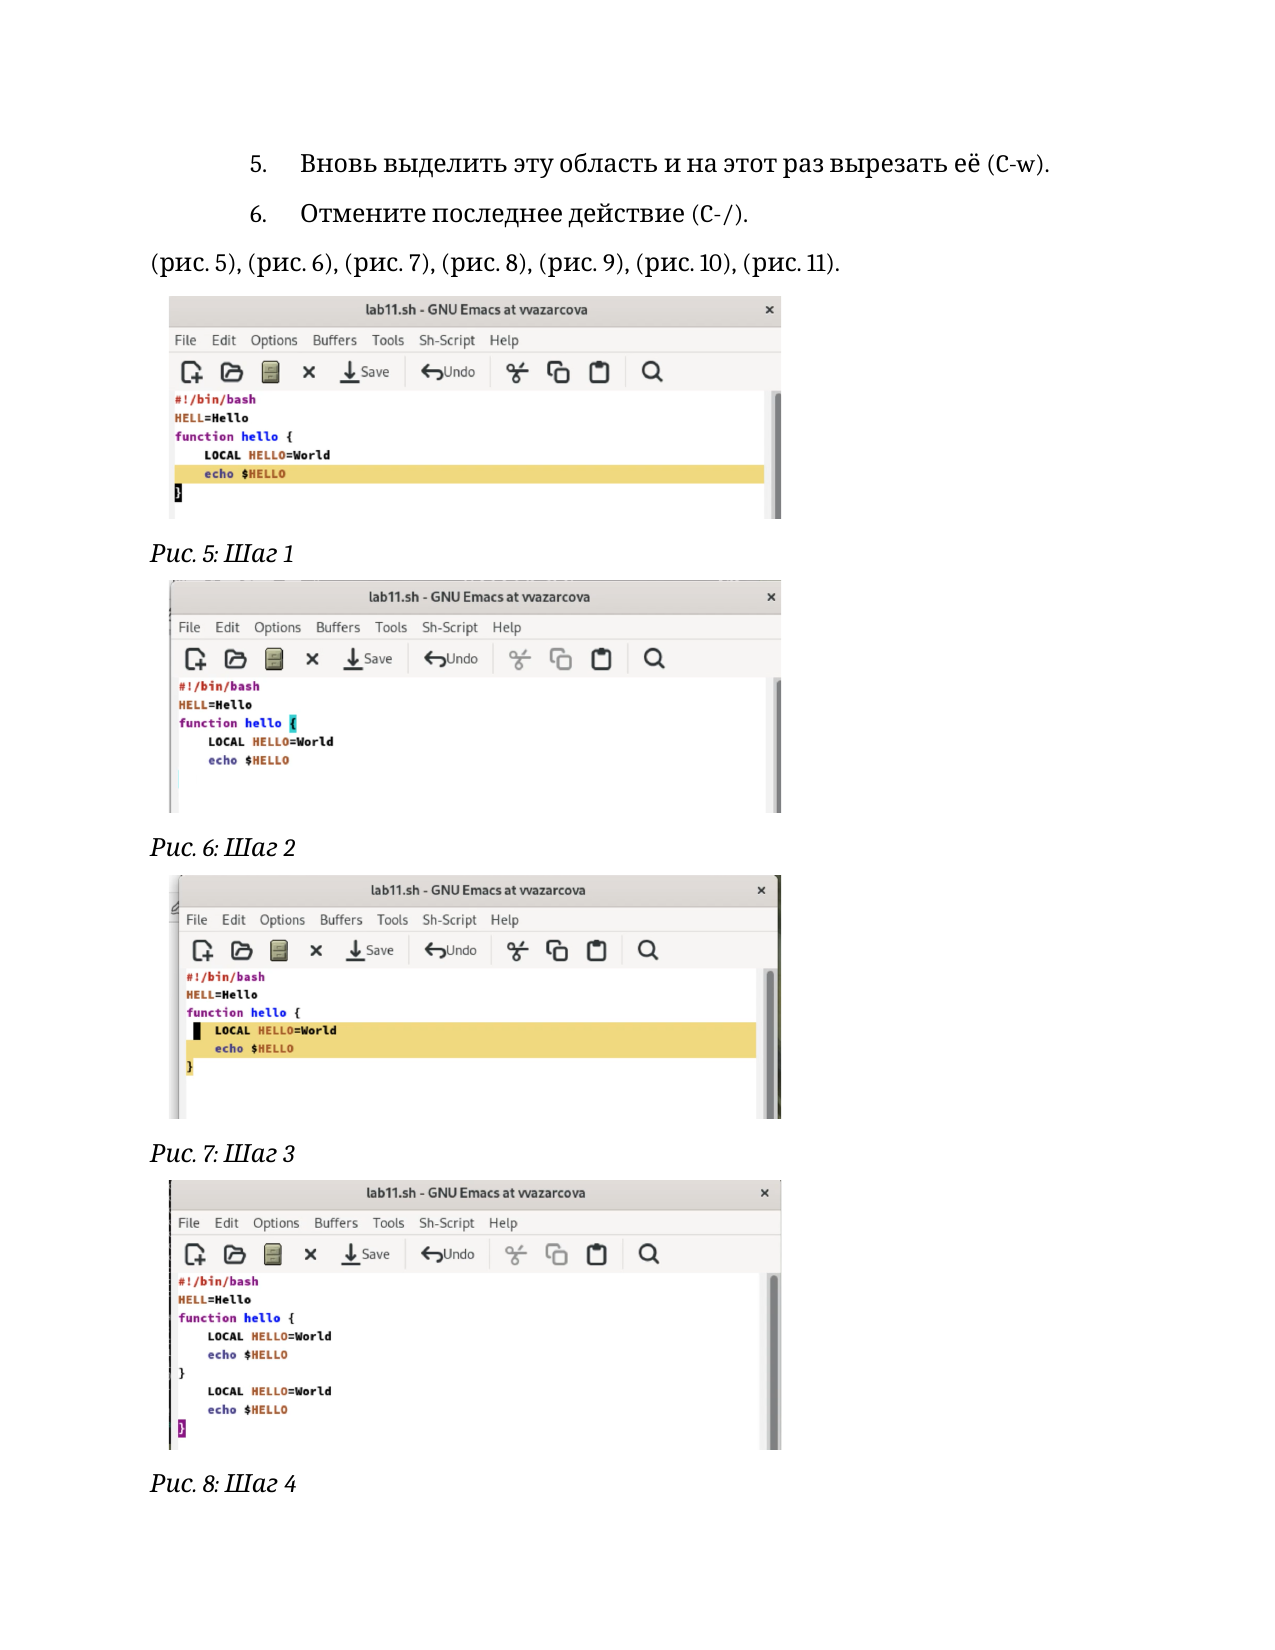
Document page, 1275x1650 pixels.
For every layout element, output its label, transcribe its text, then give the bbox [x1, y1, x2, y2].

picture [168, 580, 782, 813]
list Вновь выделить эту область и на этот раз вырезать её (C-w). [250, 150, 1125, 179]
text (рис. 5), (рис. 6), (рис. 7), (рис. 8), (рис. 9), (рис. 10), (рис. 11). [150, 249, 1125, 278]
picture [168, 296, 782, 519]
picture [168, 1180, 782, 1450]
text Рис. 7: Шаг 3 [150, 1139, 1125, 1168]
text Рис. 5: Шаг 1 [150, 539, 1125, 568]
text Рис. 6: Шаг 2 [150, 834, 1125, 863]
picture [168, 875, 782, 1119]
text Рис. 8: Шаг 4 [150, 1470, 1125, 1499]
list Отмените последнее действие (C-/). [250, 199, 1125, 228]
